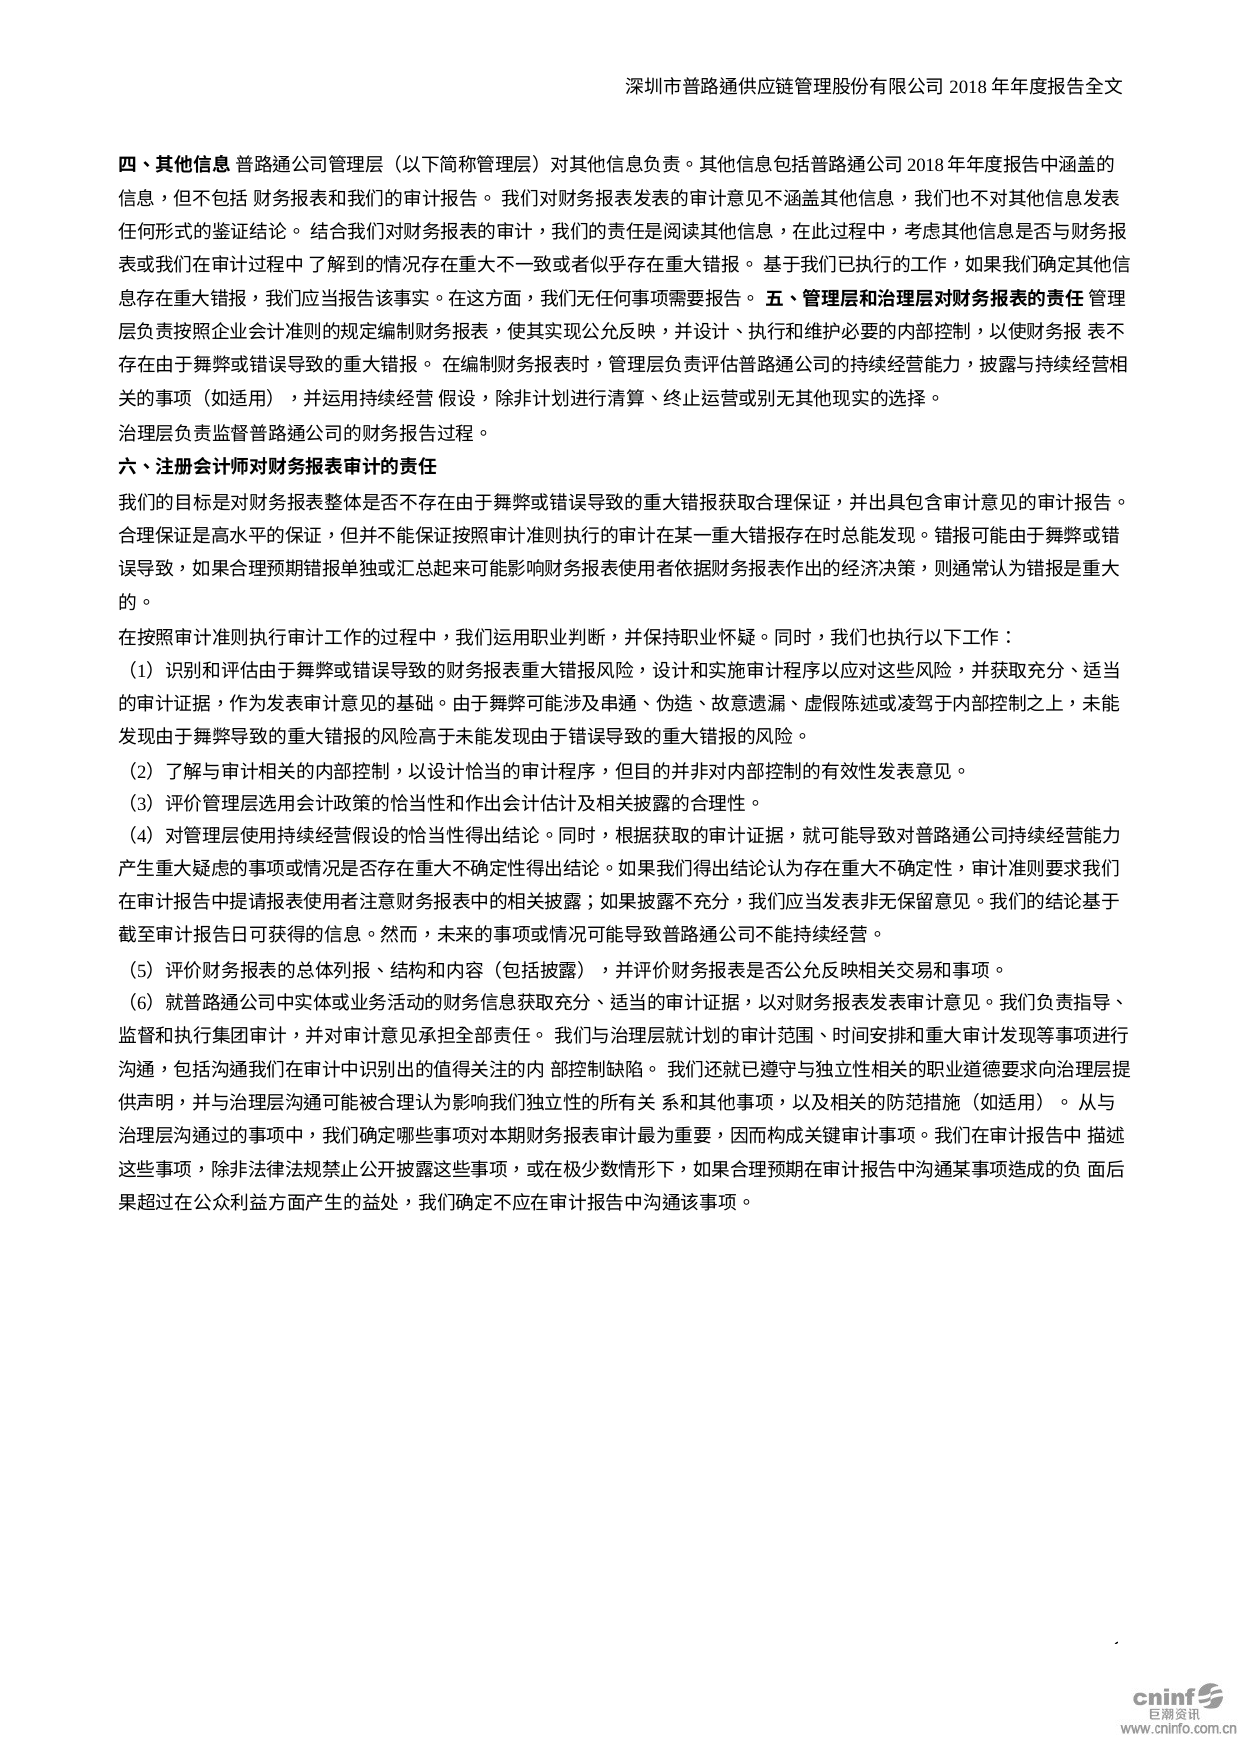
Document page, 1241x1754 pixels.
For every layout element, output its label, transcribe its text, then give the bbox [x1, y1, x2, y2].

text 我们的目标是对财务报表整体是否不存在由于舞弊或错误导致的重大错报获取合理保证，并出具包含审计意见的审计报告。 合理保证是高水平的保证，但并不能保证按照审计准则执行的审计在某一重大错报存在时总能发现。错报可能由于舞弊或错 误导致，如果合理预期错报单独或汇总起来可能影响财务报表使用者依据财务报表作出的经济决策，则通常认为错报是重大 的。 [118, 489, 1133, 614]
text （1）识别和评估由于舞弊或错误导致的财务报表重大错报风险，设计和实施审计程序以应对这些风险，并获取充分、适当 的审计证据，作为发表审计意见的基础。由于舞弊可能涉及串通、伪造、故意遗漏、虚假陈述或凌驾于内部控制之上，未能 发现由于舞弊导致的重大错报的风险高于未能发现由于错误导致的重大错报的风险。 [118, 658, 1122, 748]
text 在按照审计准则执行审计工作的过程中，我们运用职业判断，并保持职业怀疑。同时，我们也执行以下工作： [118, 624, 1133, 650]
text （2）了解与审计相关的内部控制，以设计恰当的审计程序，但目的并非对内部控制的有效性发表意见。 [118, 758, 1133, 784]
text （4）对管理层使用持续经营假设的恰当性得出结论。同时，根据获取的审计证据，就可能导致对普路通公司持续经营能力 产生重大疑虑的事项或情况是否存在重大不确定性得出结论。如果我们得出结论认为存在重大不确定性，审计准则要求我们 在审计报告中提请报表使用者注意财务报表中的相关披露；如果披露不充分，我们应当发表非无保留意见。我们的结论基于 截至审计报告日可获得的信息。然而，未来的事项或情况可能导致普路通公司不能持续经营。 [118, 822, 1122, 947]
text （5）评价财务报表的总体列报、结构和内容（包括披露），并评价财务报表是否公允反映相关交易和事项。 [118, 957, 1133, 983]
text 治理层负责监督普路通公司的财务报告过程。 六、注册会计师对财务报表审计的责任 [118, 420, 495, 479]
picture [1115, 1680, 1240, 1737]
text （3）评价管理层选用会计政策的恰当性和作出会计估计及相关披露的合理性。 [118, 790, 1133, 816]
text 四、其他信息 普路通公司管理层（以下简称管理层）对其他信息负责。其他信息包括普路通公司2018年年度报告中涵盖的信息，但不包括 财务报表和我们的审计报告。 我们对财务报表发表的审计意见不涵盖其他信息，我们也不对其他信息发表任何形式的鉴证结论。 结合我们对财务报表的审计，我们的责任是阅读其他信息，在此过程中，考虑其他信息是否与财务报表或我们在审计过程中 了解到的情况存在重大不一致或者似乎存在重大错报。 基于我们已执行的工作，如果我们确定其他信息存在重大错报，我们应当报告该事实。在这方面，我们无任何事项需要报告。 五、管理层和治理层对财务报表的责任 管理层负责按照企业会计准则的规定编制财务报表，使其实现公允反映，并设计、执行和维护必要的内部控制，以使财务报 表不存在由于舞弊或错误导致的重大错报。 在编制财务报表时，管理层负责评估普路通公司的持续经营能力，披露与持续经营相关的事项（如适用），并运用持续经营 假设，除非计划进行清算、终止运营或别无其他现实的选择。 [118, 152, 1133, 411]
text （6）就普路通公司中实体或业务活动的财务信息获取充分、适当的审计证据，以对财务报表发表审计意见。我们负责指导、 监督和执行集团审计，并对审计意见承担全部责任。 我们与治理层就计划的审计范围、时间安排和重大审计发现等事项进行沟通，包括沟通我们在审计中识别出的值得关注的内 部控制缺陷。 我们还就已遵守与独立性相关的职业道德要求向治理层提供声明，并与治理层沟通可能被合理认为影响我们独立性的所有关 系和其他事项，以及相关的防范措施（如适用）。 从与治理层沟通过的事项中，我们确定哪些事项对本期财务报表审计最为重要，因而构成关键审计事项。我们在审计报告中 描述这些事项，除非法律法规禁止公开披露这些事项，或在极少数情形下，如果合理预期在审计报告中沟通某事项造成的负 面后果超过在公众利益方面产生的益处，我们确定不应在审计报告中沟通该事项。 [118, 989, 1133, 1215]
